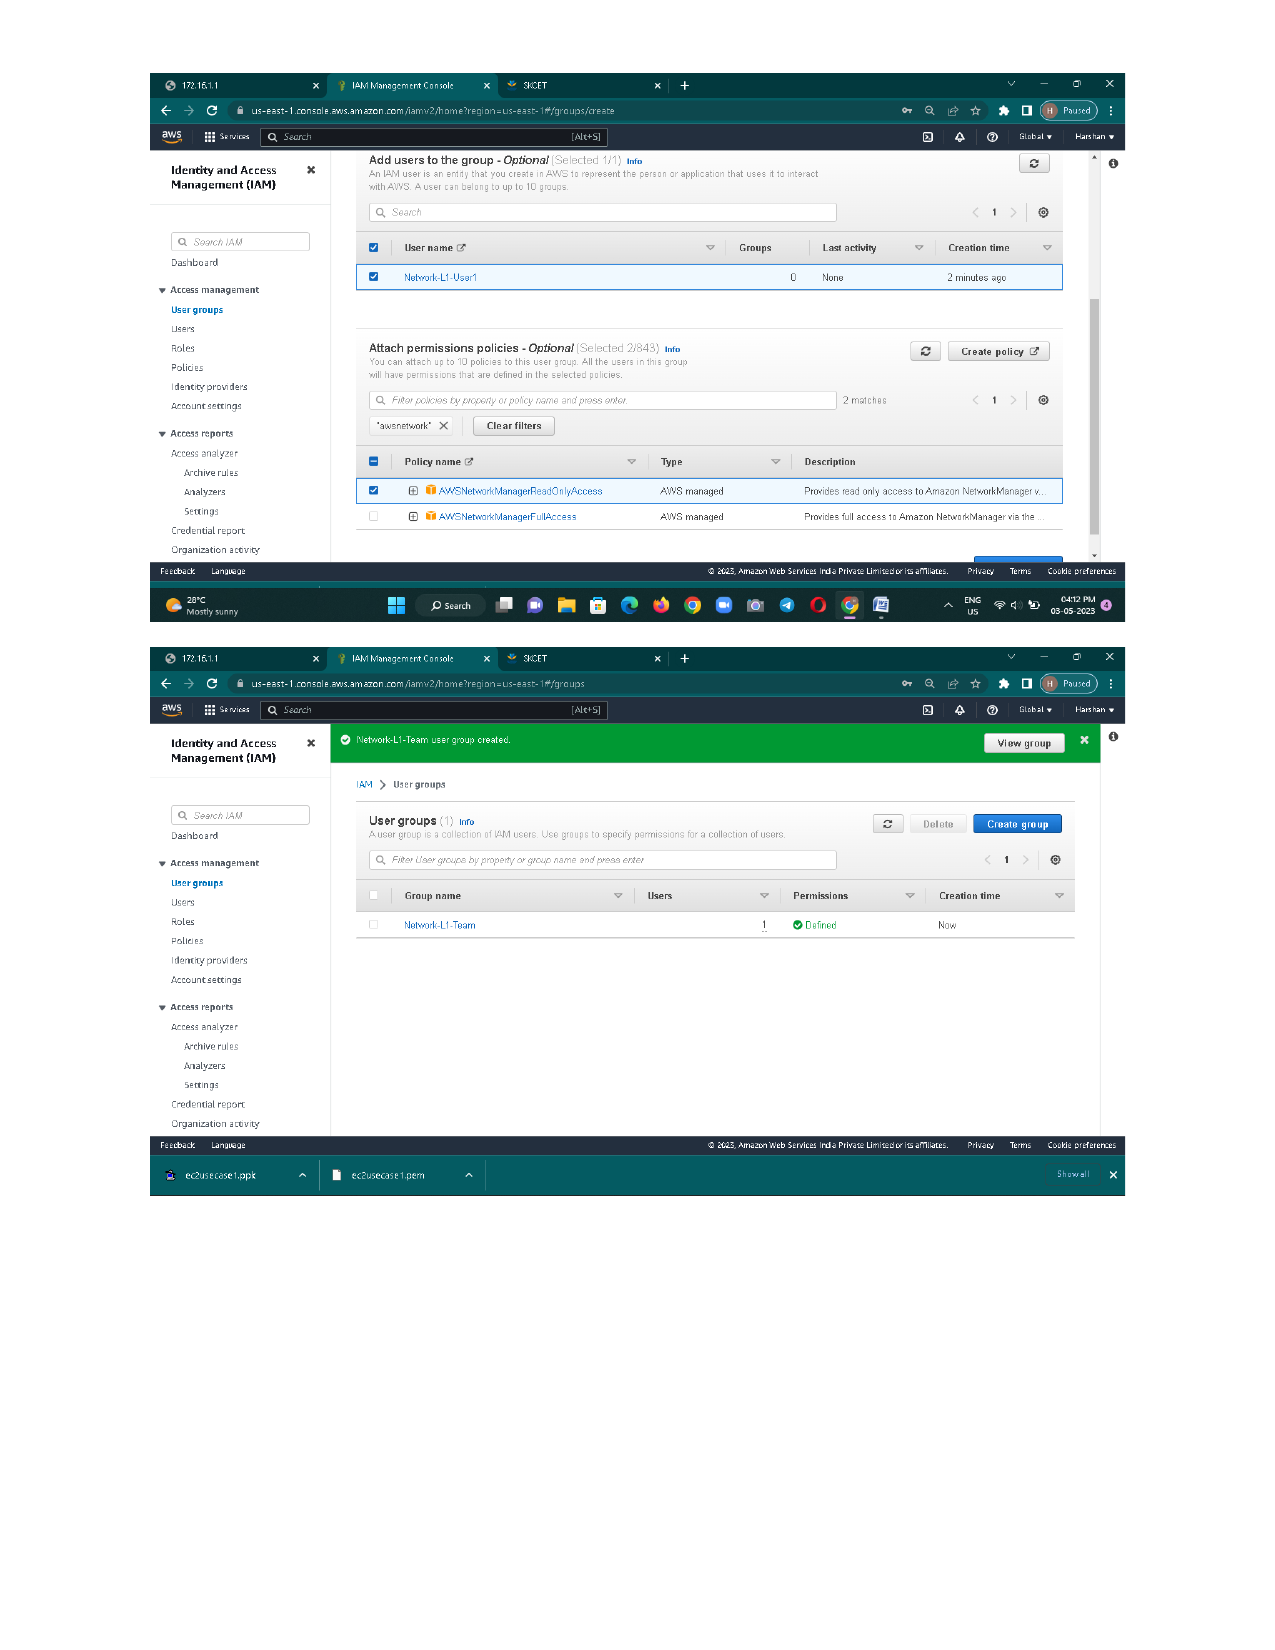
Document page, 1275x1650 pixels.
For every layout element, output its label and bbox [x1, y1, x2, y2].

picture [150, 647, 1125, 1196]
picture [150, 73, 1125, 622]
